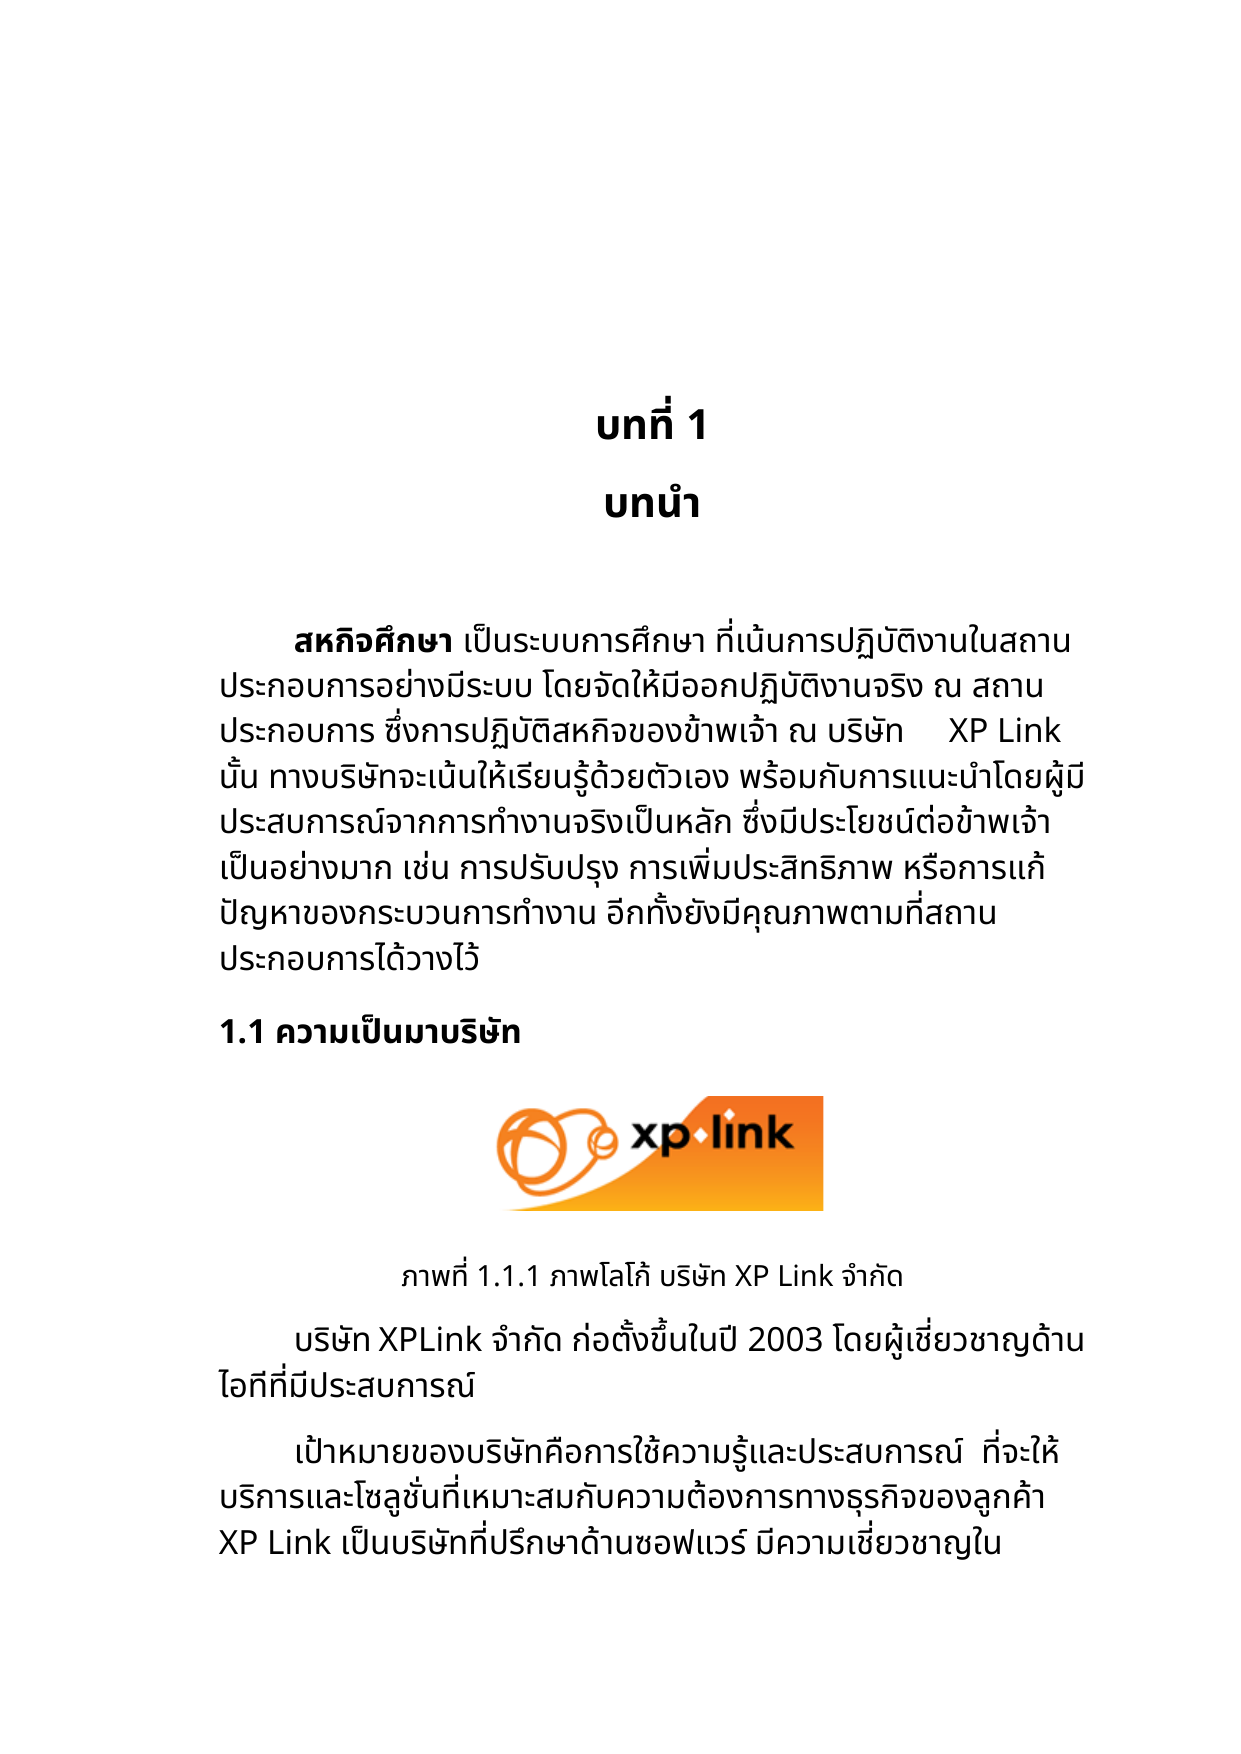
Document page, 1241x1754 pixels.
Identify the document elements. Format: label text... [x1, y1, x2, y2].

picture [487, 1096, 824, 1211]
text 1.1 ความเป็นมาบริษัท [218, 1008, 1086, 1053]
text สหกิจศึกษา เป็นระบบการศึกษา ที่เน้นการปฏิบัติงานในสถานประกอบการอย่างมีระบบ โดยจัดให้มีออกปฏิบัติงานจริง ณ สถานประกอบการ ซึ่งการปฏิบัติสหกิจของข้าพเจ้า ณ บริษัท XP Link นั้น ทางบริษัทจะเน้นให้เรียนรู้ด้วยตัวเอง พร้อมกับการแนะนำโดยผู้มีประสบการณ์จากการทำงานจริงเป็นหลัก ซึ่งมีประโยชน์ต่อข้าพเจ้าเป็นอย่างมาก เช่น การปรับปรุง การเพิ่มประสิทธิภาพ หรือการแก้ปัญหาของกระบวนการทำงาน อีกทั้งยังมีคุณภาพตามที่สถานประกอบการได้วางไว้ [218, 616, 1086, 980]
text ภาพที่ 1.1.1 ภาพโลโก้ บริษัท XP Link จำกัด [218, 1256, 1086, 1295]
text บริษัทXPLink จำกัด ก่อตั้งขึ้นในปี 2003 โดยผู้เชี่ยวชาญด้านไอทีที่มีประสบการณ์ [218, 1316, 1086, 1407]
text บทที่ 1 [218, 395, 1086, 452]
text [218, 1428, 1086, 1564]
text บทนำ [218, 472, 1086, 529]
